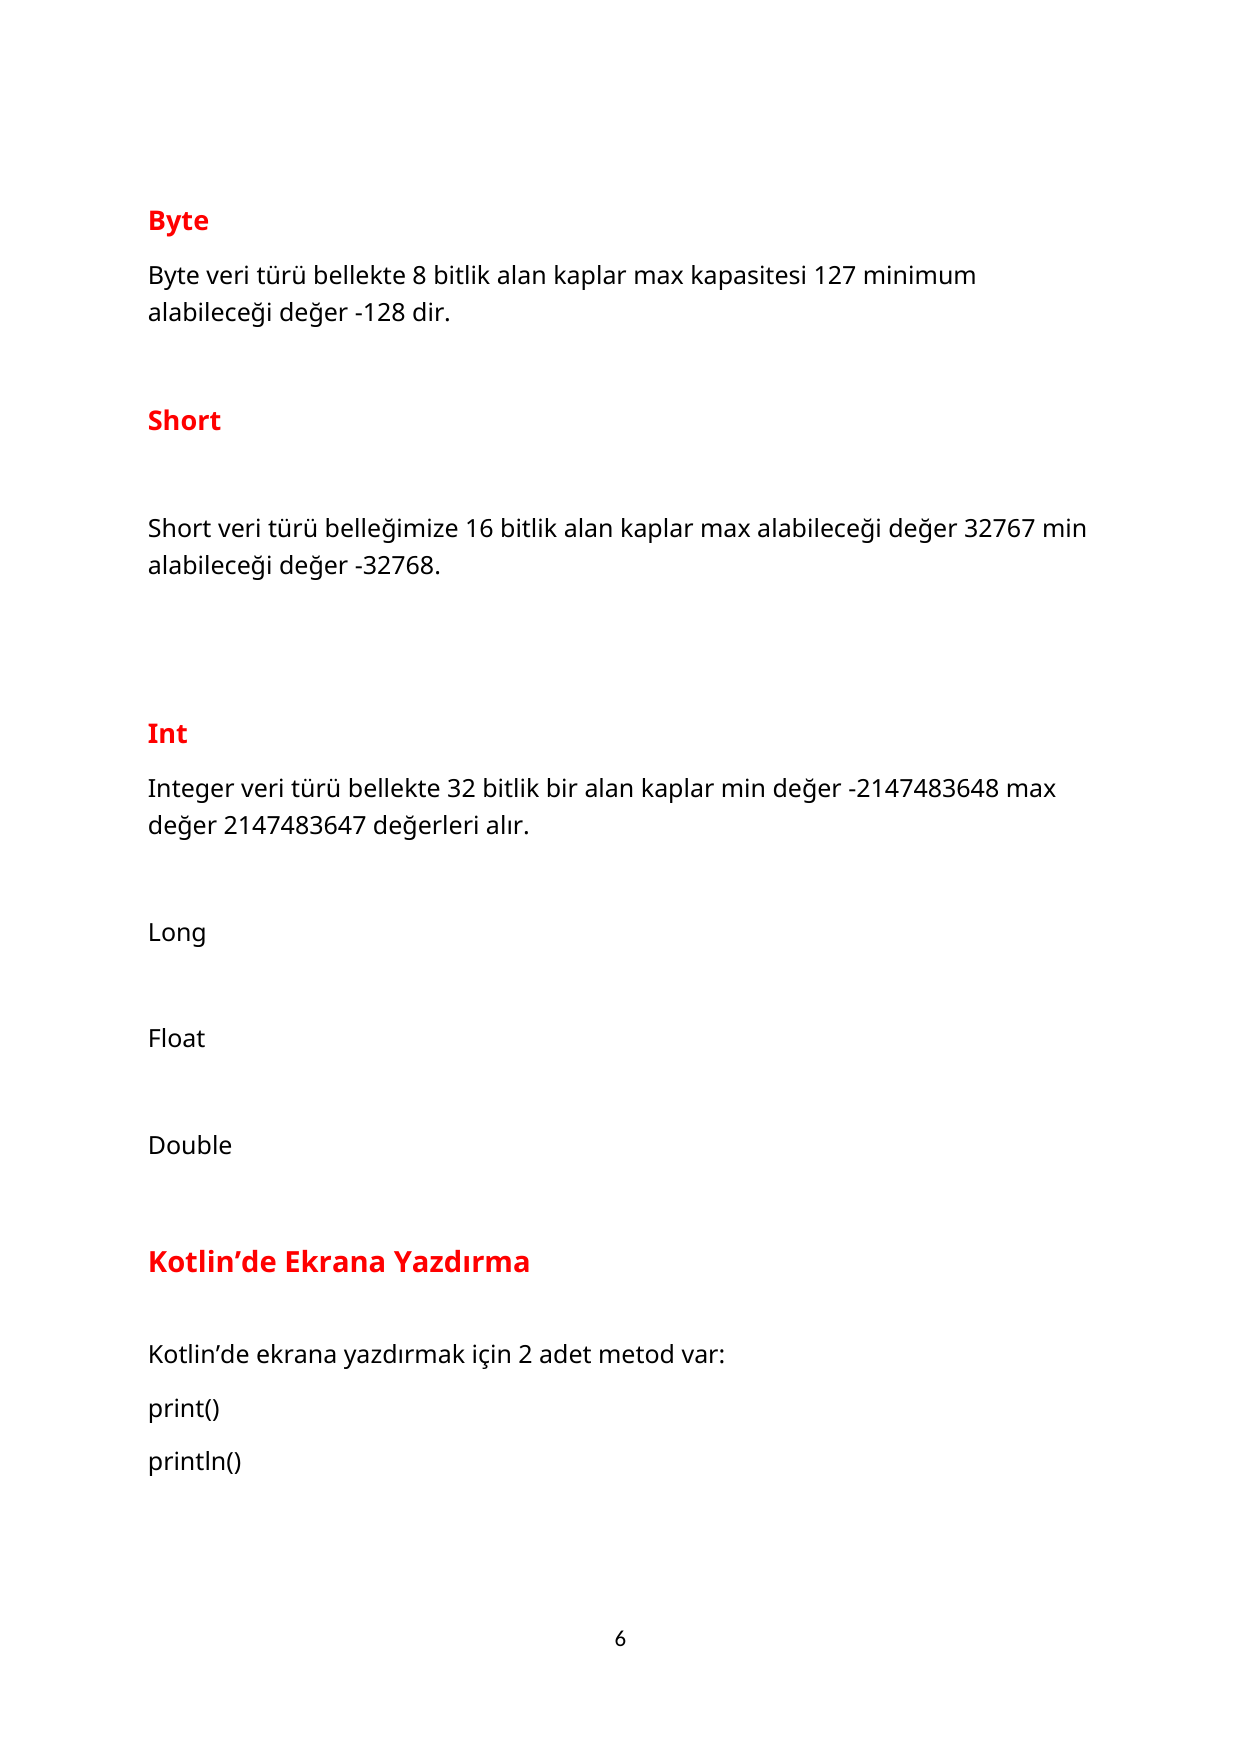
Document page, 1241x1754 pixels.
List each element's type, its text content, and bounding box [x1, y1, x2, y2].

text Int [148, 714, 1093, 751]
text println() [148, 1444, 1093, 1478]
text Kotlin’de ekrana yazdırmak için 2 adet metod var: [148, 1337, 1093, 1371]
text Double [148, 1128, 1093, 1162]
text Short veri türü belleğimize 16 bitlik alan kaplar max alabileceği değer 32767 min alabileceği değer -32768. [148, 511, 1093, 582]
subtitle Kotlin’de Ekrana Yazdırma [148, 1241, 1093, 1281]
text Integer veri türü bellekte 32 bitlik bir alan kaplar min değer -2147483648 max değer 2147483647 değerleri alır. [148, 771, 1093, 841]
text Long [148, 914, 1093, 948]
text print() [148, 1391, 1093, 1425]
text Float [148, 1021, 1093, 1055]
text Byte veri türü bellekte 8 bitlik alan kaplar max kapasitesi 127 minimum alabileceği değer -128 dir. [148, 257, 1093, 328]
text Short [148, 401, 1093, 438]
text Byte [148, 201, 1093, 238]
